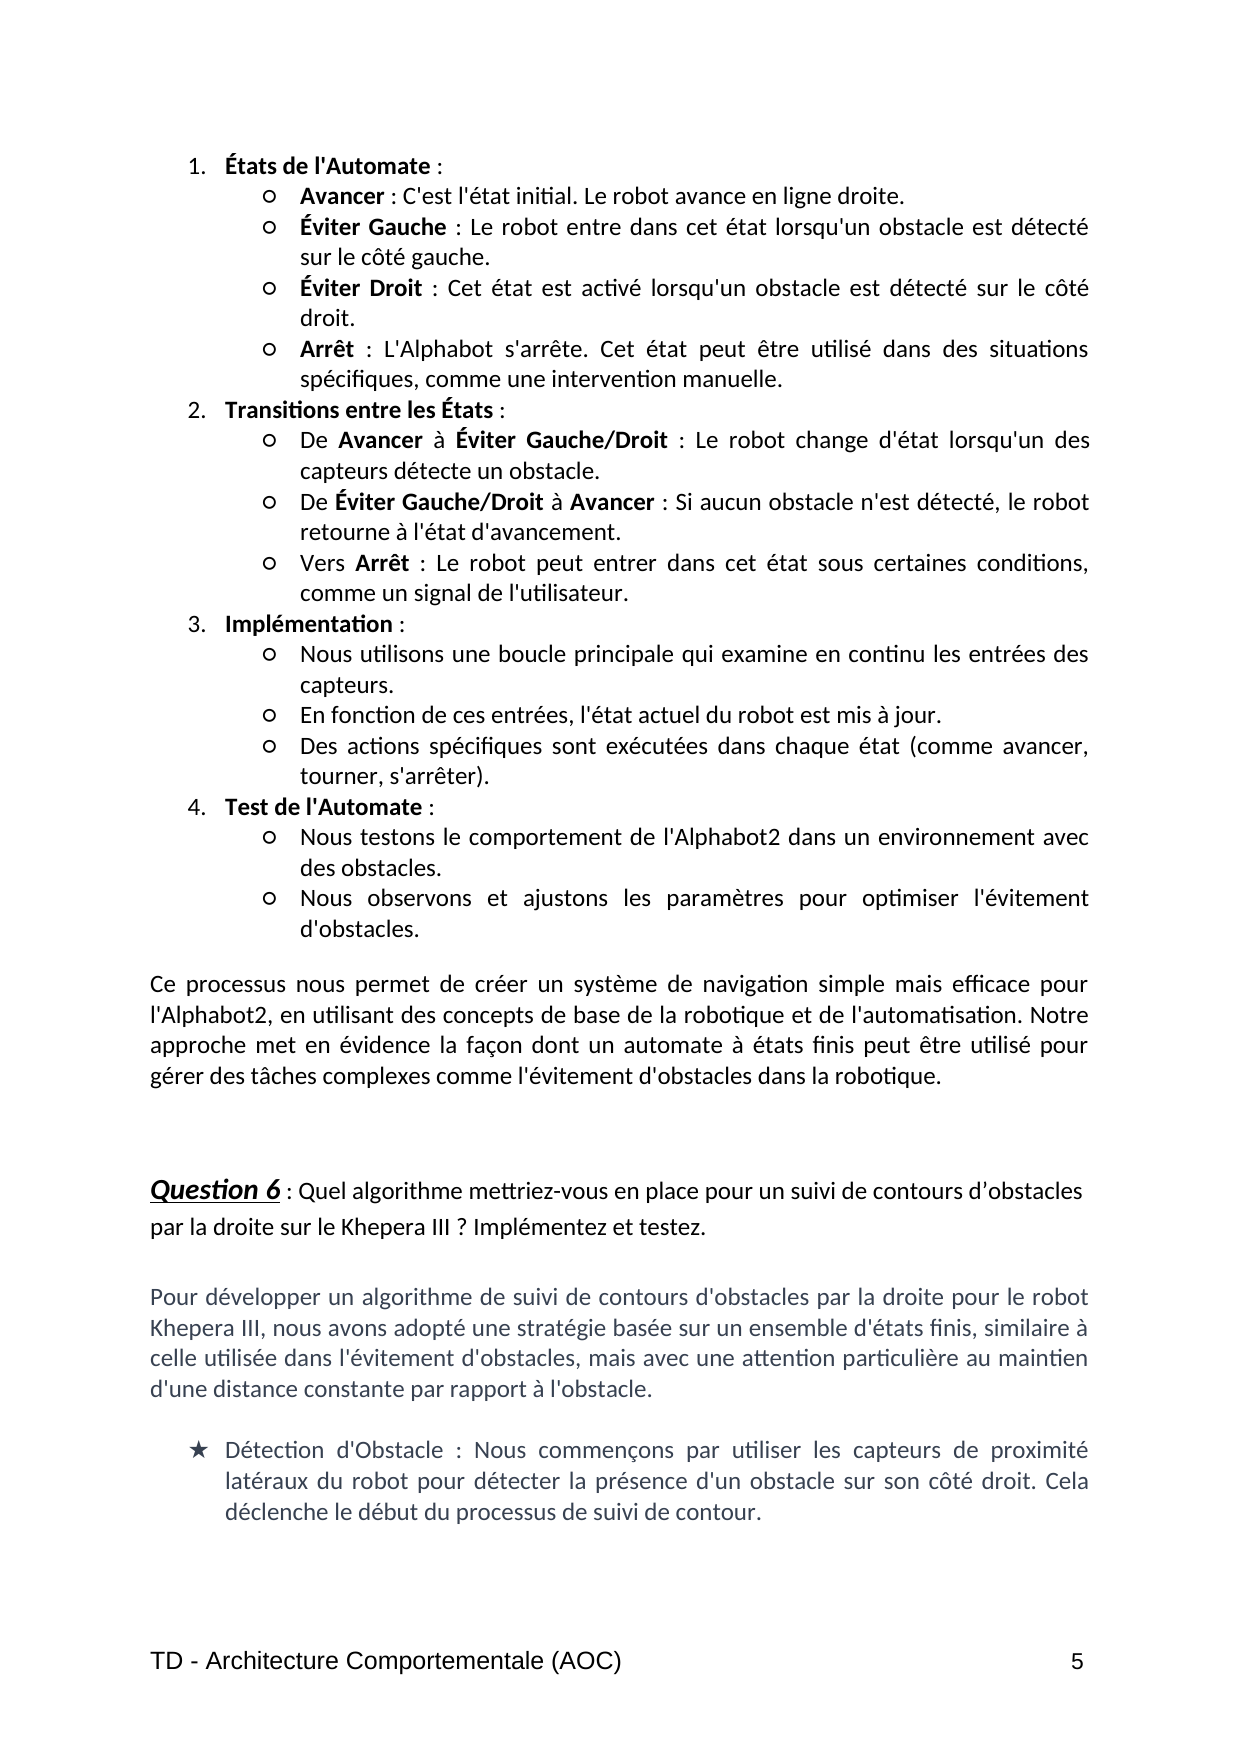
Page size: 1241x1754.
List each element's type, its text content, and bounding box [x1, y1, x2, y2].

text Ce processus nous permet de créer un système de navigation simple mais efficace pour l'Alphabot2, en utilisant des concepts de base de la robotique et de l'automatisation. Notre approche met en évidence la façon dont un automate à états finis peut être utilisé pour gérer des tâches complexes comme l'évitement d'obstacles dans la robotique. [150, 968, 1090, 1091]
list De Éviter Gauche/Droit à Avancer : Si aucun obstacle n'est détecté, le robot retourne à l'état d'avancement. [262, 486, 1090, 547]
text Pour développer un algorithme de suivi de contours d'obstacles par la droite pour le robot Khepera III, nous avons adopté une stratégie basée sur un ensemble d'états finis, similaire à celle utilisée dans l'évitement d'obstacles, mais avec une attention particulière au maintien d'une distance constante par rapport à l'obstacle. [150, 1281, 1090, 1403]
list Avancer : C'est l'état initial. Le robot avance en ligne droite. [262, 181, 1090, 211]
list Éviter Gauche : Le robot entre dans cet état lorsqu'un obstacle est détecté sur le côté gauche. [262, 211, 1090, 272]
list États de l'Automate : [187, 150, 1090, 181]
list Nous observons et ajustons les paramètres pour optimiser l'évitement d'obstacles. [262, 882, 1090, 943]
list Des actions spécifiques sont exécutées dans chaque état (comme avancer, tourner, s'arrêter). [262, 730, 1090, 791]
list Arrêt : L'Alphabot s'arrête. Cet état peut être utilisé dans des situations spécifiques, comme une intervention manuelle. [262, 333, 1090, 394]
list En fonction de ces entrées, l'état actuel du robot est mis à jour. [262, 699, 1090, 730]
text Question 6 : Quel algorithme mettriez-vous en place pour un suivi de contours d’obstacles par la droite sur le Khepera III ? Implémentez et testez. [150, 1171, 1090, 1242]
list Nous utilisons une boucle principale qui examine en continu les entrées des capteurs. [262, 638, 1090, 699]
list Détection d'Obstacle : Nous commençons par utiliser les capteurs de proximité latéraux du robot pour détecter la présence d'un obstacle sur son côté droit. Cela déclenche le début du processus de suivi de contour. [187, 1434, 1090, 1526]
list Transitions entre les États : [187, 394, 1090, 425]
list Test de l'Automate : [187, 791, 1090, 821]
list Implémentation : [187, 608, 1090, 638]
list De Avancer à Éviter Gauche/Droit : Le robot change d'état lorsqu'un des capteurs détecte un obstacle. [262, 425, 1090, 486]
list Éviter Droit : Cet état est activé lorsqu'un obstacle est détecté sur le côté droit. [262, 272, 1090, 333]
list Nous testons le comportement de l'Alphabot2 dans un environnement avec des obstacles. [262, 821, 1090, 882]
list Vers Arrêt : Le robot peut entrer dans cet état sous certaines conditions, comme un signal de l'utilisateur. [262, 547, 1090, 608]
